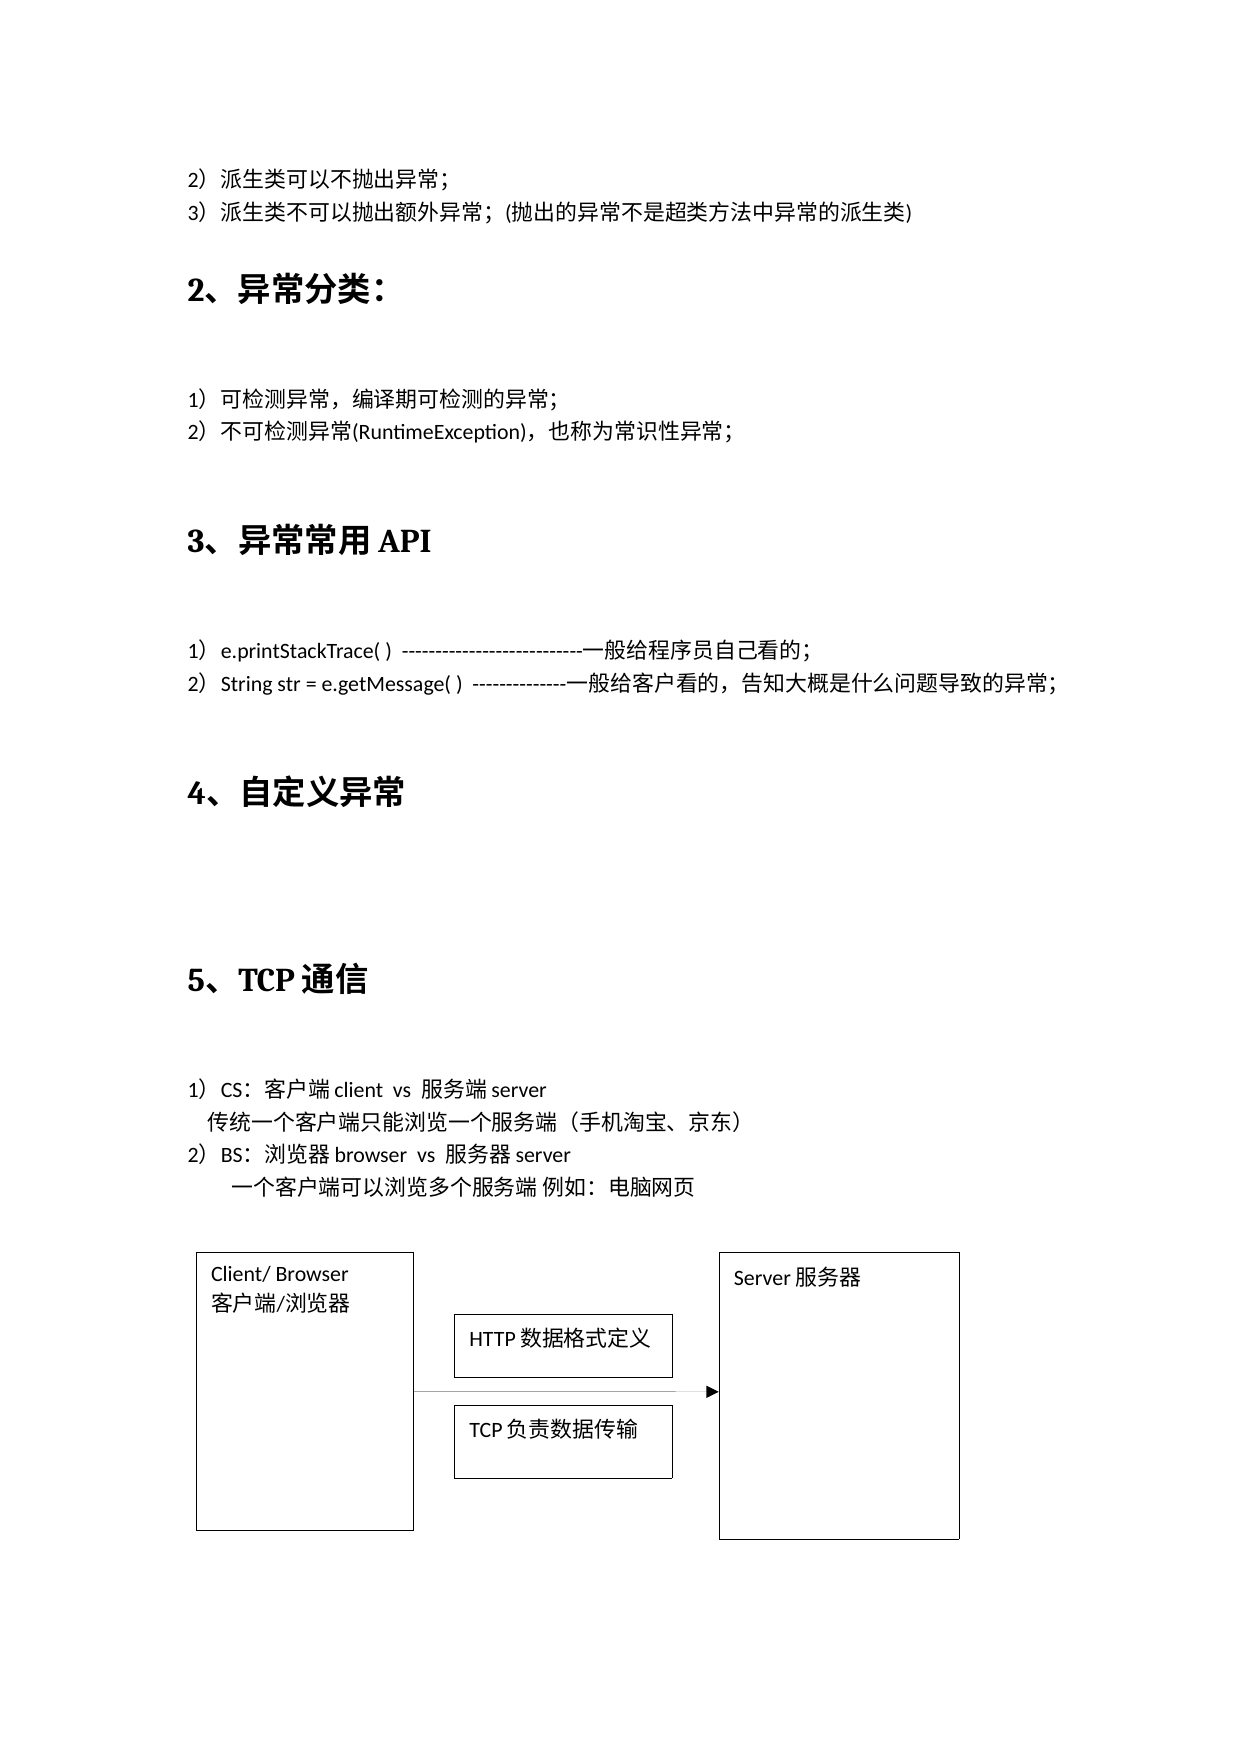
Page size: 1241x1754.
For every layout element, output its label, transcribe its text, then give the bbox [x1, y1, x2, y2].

text 1）可检测异常，编译期可检测的异常； [187, 381, 1053, 414]
subtitle 5、TCP通信 [187, 944, 1053, 1009]
text 2）不可检测异常(RuntimeException)，也称为常识性异常； [187, 414, 1053, 446]
text 一个客户端可以浏览多个服务端 例如：电脑网页 [187, 1169, 1053, 1202]
text 3）派生类不可以抛出额外异常；(抛出的异常不是超类方法中异常的派生类) [187, 194, 1053, 227]
text 2）BS：浏览器browser vs 服务器server [187, 1137, 1053, 1169]
text 2）String str = e.getMessage( ) --------------一般给客户看的，告知大概是什么问题导致的异常； [187, 666, 1053, 698]
text 传统一个客户端只能浏览一个服务端（手机淘宝、京东） [187, 1104, 1053, 1137]
text 1）e.printStackTrace( ) ---------------------------一般给程序员自己看的； [187, 633, 1053, 666]
text 1）CS：客户端client vs 服务端server [187, 1072, 1053, 1104]
subtitle 4、自定义异常 [187, 758, 1053, 823]
subtitle 3、异常常用API [187, 506, 1053, 571]
subtitle 2、异常分类： [187, 254, 1053, 319]
text 2）派生类可以不抛出异常； [187, 162, 1053, 194]
